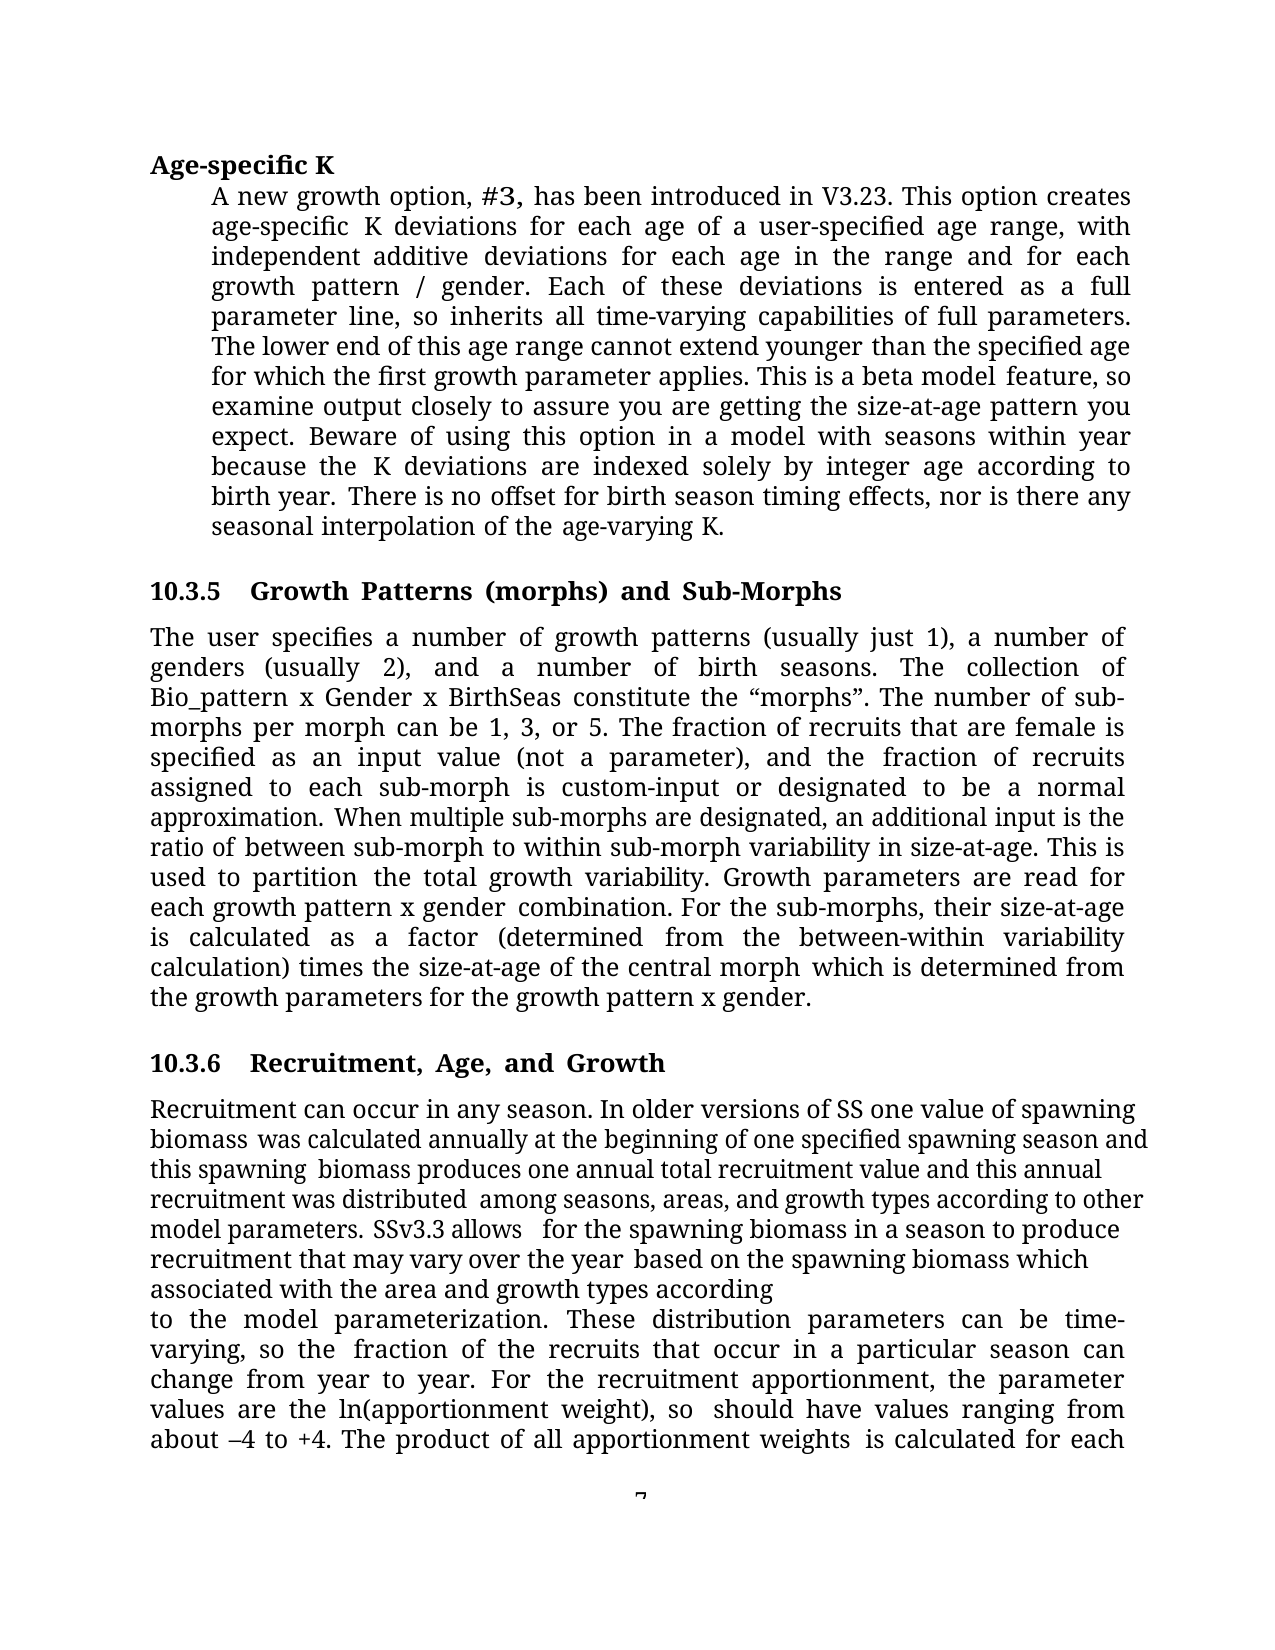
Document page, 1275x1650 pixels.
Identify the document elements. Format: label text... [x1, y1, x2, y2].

text Age-specific K [150, 149, 1171, 181]
subtitle Growth Patterns (morphs) and Sub-Morphs [150, 574, 1171, 608]
text A new growth option, #3, has been introduced in V3.23. This option creates age-specific K deviations for each age of a user-specified age range, with independent additive deviations for each age in the range and for each growth pattern / gender. Each of these deviations is entered as a full parameter line, so inherits all time-varying capabilities of full parameters. The lower end of this age range cannot extend younger than the specified age for which the first growth parameter applies. This is a beta model feature, so examine output closely to assure you are getting the size-at-age pattern you expect. Beware of using this option in a model with seasons within year because the K deviations are indexed solely by integer age according to birth year. There is no offset for birth season timing effects, nor is there any seasonal interpolation of the age-varying K. [211, 181, 1131, 541]
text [150, 1304, 1125, 1454]
subtitle Recruitment, Age, and Growth [150, 1046, 1171, 1080]
text Recruitment can occur in any season. In older versions of SS one value of spawning biomass was calculated annually at the beginning of one specified spawning season and this spawning biomass produces one annual total recruitment value and this annual recruitment was distributed among seasons, areas, and growth types according to other model parameters. SSv3.3 allows for the spawning biomass in a season to produce recruitment that may vary over the year based on the spawning biomass which associated with the area and growth types according [150, 1094, 1160, 1304]
text The user specifies a number of growth patterns (usually just 1), a number of genders (usually 2), and a number of birth seasons. The collection of Bio_pattern x Gender x BirthSeas constitute the “morphs”. The number of sub-morphs per morph can be 1, 3, or 5. The fraction of recruits that are female is specified as an input value (not a parameter), and the fraction of recruits assigned to each sub-morph is custom-input or designated to be a normal approximation. When multiple sub-morphs are designated, an additional input is the ratio of between sub-morph to within sub-morph variability in size-at-age. This is used to partition the total growth variability. Growth parameters are read for each growth pattern x gender combination. For the sub-morphs, their size-at-age is calculated as a factor (determined from the between-within variability calculation) times the size-at-age of the central morph which is determined from the growth parameters for the growth pattern x gender. [150, 623, 1125, 1013]
